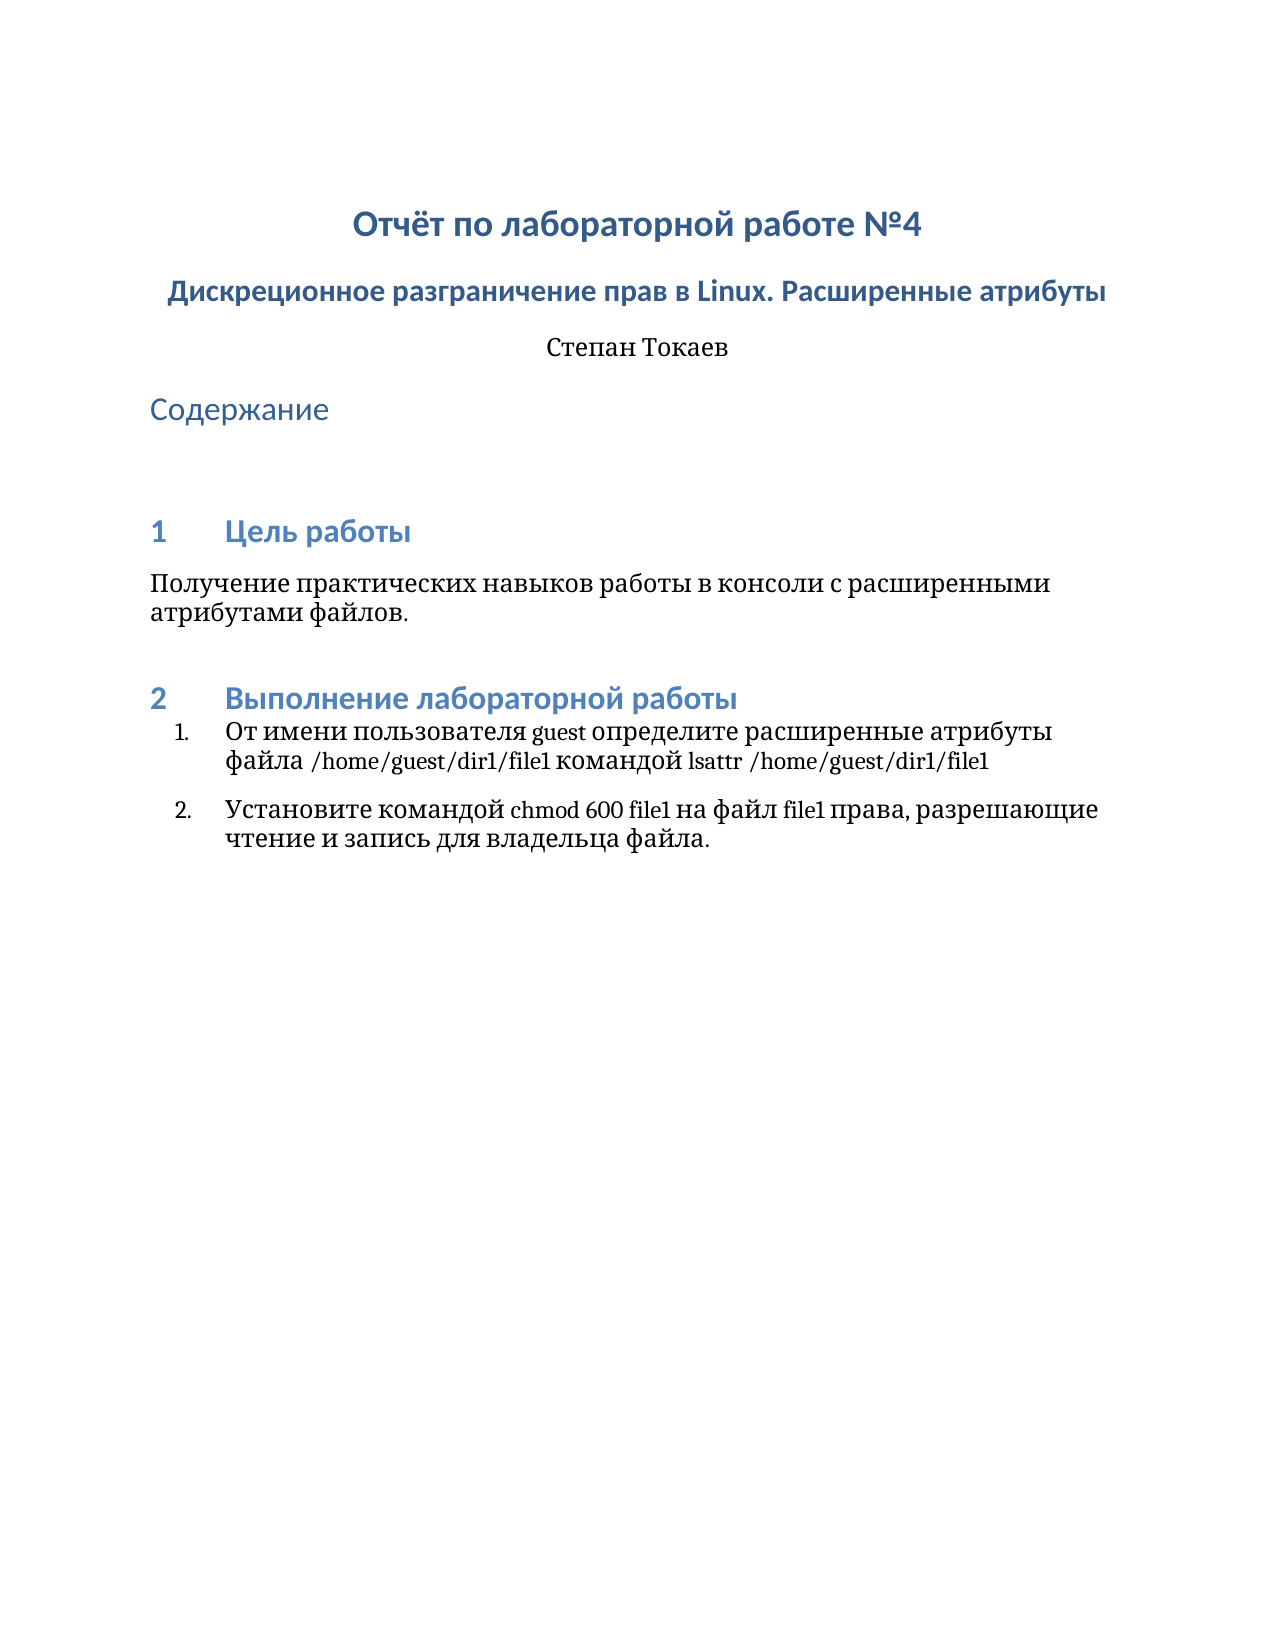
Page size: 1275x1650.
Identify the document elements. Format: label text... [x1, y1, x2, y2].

subtitle 2 Выполнение лабораторной работы [150, 677, 1125, 718]
title Отчёт по лабораторной работе №4 [150, 200, 1125, 246]
text Получение практических навыков работы в консоли с расширенными атрибутами файлов. [150, 570, 1125, 627]
subtitle Дискреционное разграничение прав в Linux. Расширенные атрибуты [150, 271, 1125, 309]
text Степан Токаев [150, 334, 1125, 363]
list От имени пользователя guest определите расширенные атрибуты файла /home/guest/dir1/file1 командой lsattr /home/guest/dir1/file1 [175, 718, 1125, 776]
list Установите командой chmod 600 file1 на файл file1 права, разрешающие чтение и запись для владельца файла. [175, 796, 1125, 854]
subtitle 1 Цель работы [150, 510, 1125, 551]
